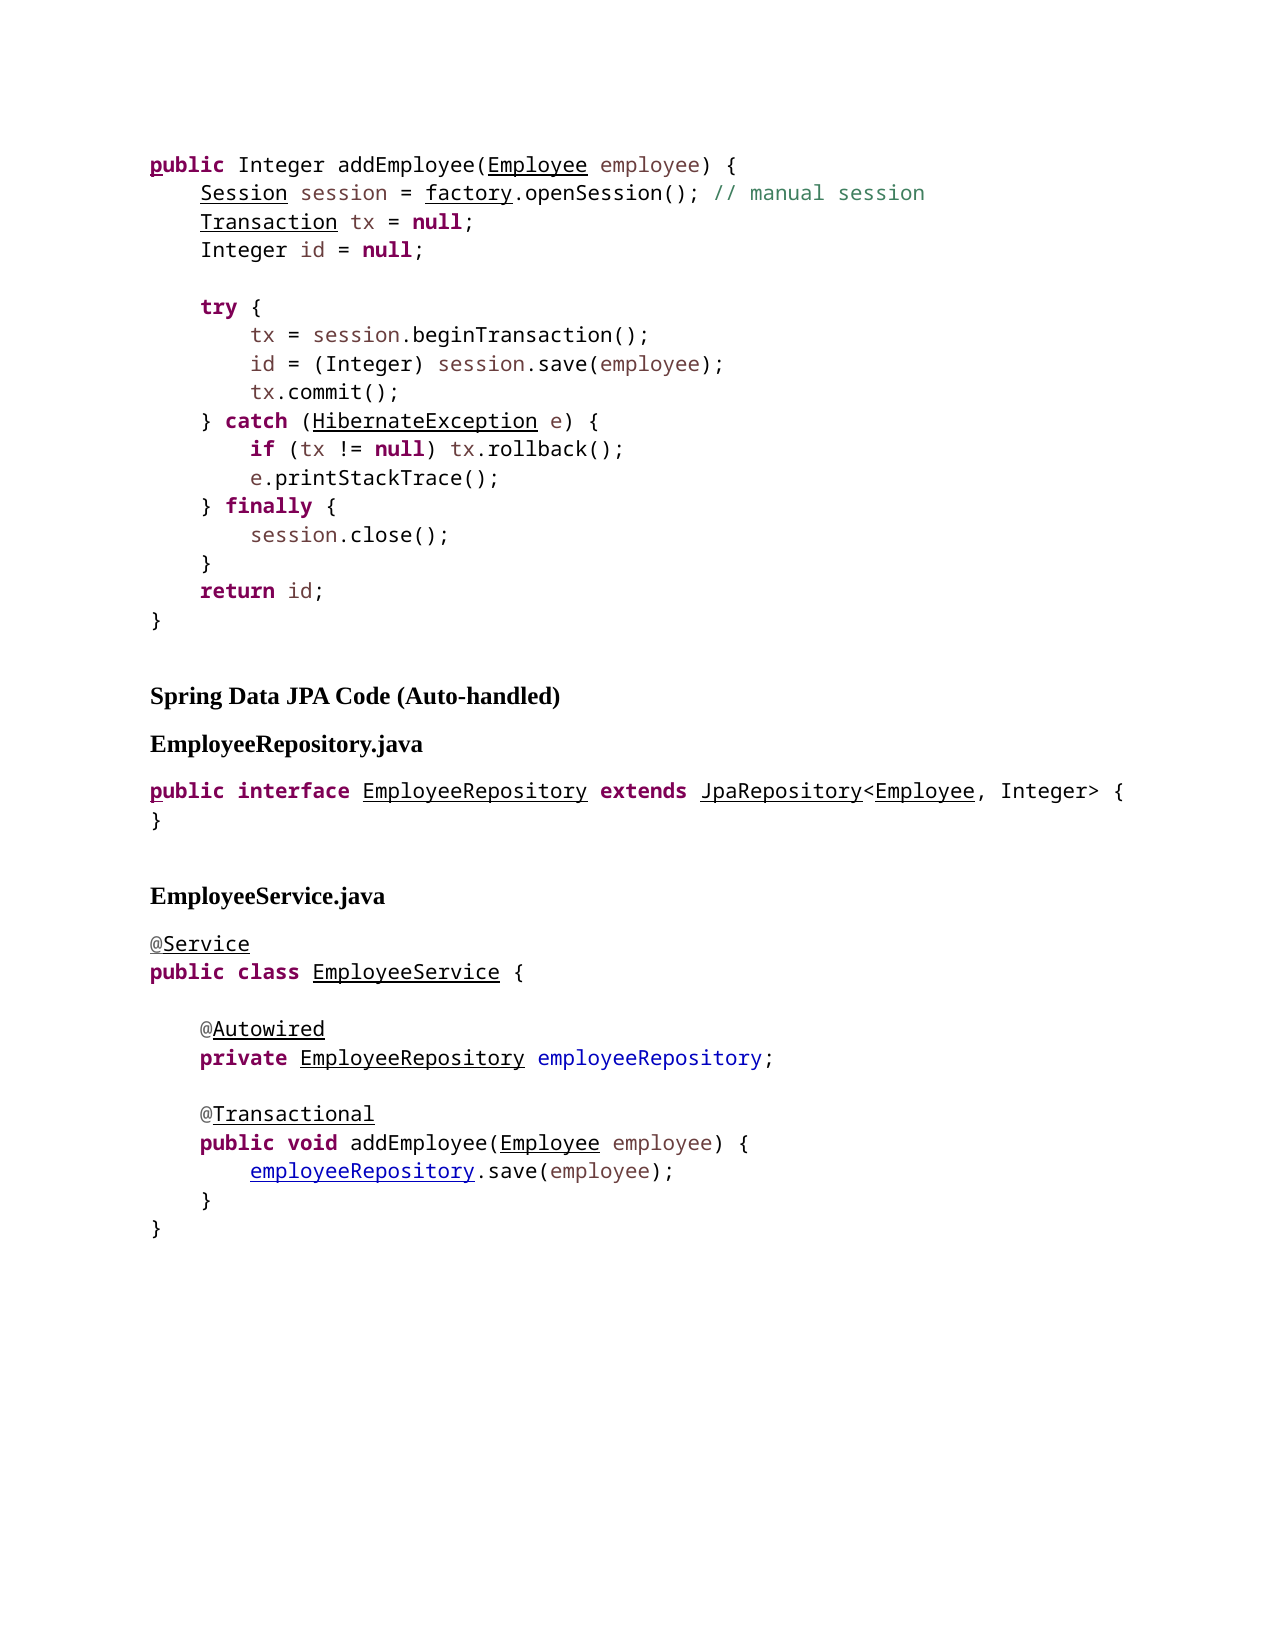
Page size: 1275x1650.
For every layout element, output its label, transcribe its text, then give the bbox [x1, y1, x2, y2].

text private EmployeeRepository employeeRepository; [150, 1043, 1125, 1071]
text } [150, 805, 1125, 833]
text tx = session.beginTransaction(); [150, 321, 1125, 349]
text } [150, 1213, 1125, 1242]
text } [150, 605, 1125, 633]
text e.printStackTrace(); [150, 463, 1125, 491]
text Spring Data JPA Code (Auto-handled) [150, 681, 1125, 710]
text tx.commit(); [150, 377, 1125, 406]
text } finally { [150, 491, 1125, 520]
text @Autowired [150, 1014, 1125, 1043]
text public interface EmployeeRepository extends JpaRepository<Employee, Integer> { [150, 777, 1125, 805]
text Transaction tx = null; [150, 207, 1125, 235]
text Session session = factory.openSession(); // manual session [150, 178, 1125, 207]
text if (tx != null) tx.rollback(); [150, 434, 1125, 463]
text public void addEmployee(Employee employee) { [150, 1128, 1125, 1156]
text try { [150, 292, 1125, 321]
text public class EmployeeService { [150, 957, 1125, 986]
text return id; [150, 577, 1125, 605]
text } [150, 1185, 1125, 1213]
text EmployeeService.java [150, 881, 1125, 910]
text id = (Integer) session.save(employee); [150, 349, 1125, 377]
text employeeRepository.save(employee); [150, 1156, 1125, 1185]
text } catch (HibernateException e) { [150, 406, 1125, 434]
text } [150, 548, 1125, 577]
text Integer id = null; [150, 235, 1125, 264]
text EmployeeRepository.java [150, 729, 1125, 758]
text public Integer addEmployee(Employee employee) { [150, 150, 1125, 178]
text session.close(); [150, 520, 1125, 548]
text @Service [150, 929, 1125, 957]
text @Transactional [150, 1099, 1125, 1128]
